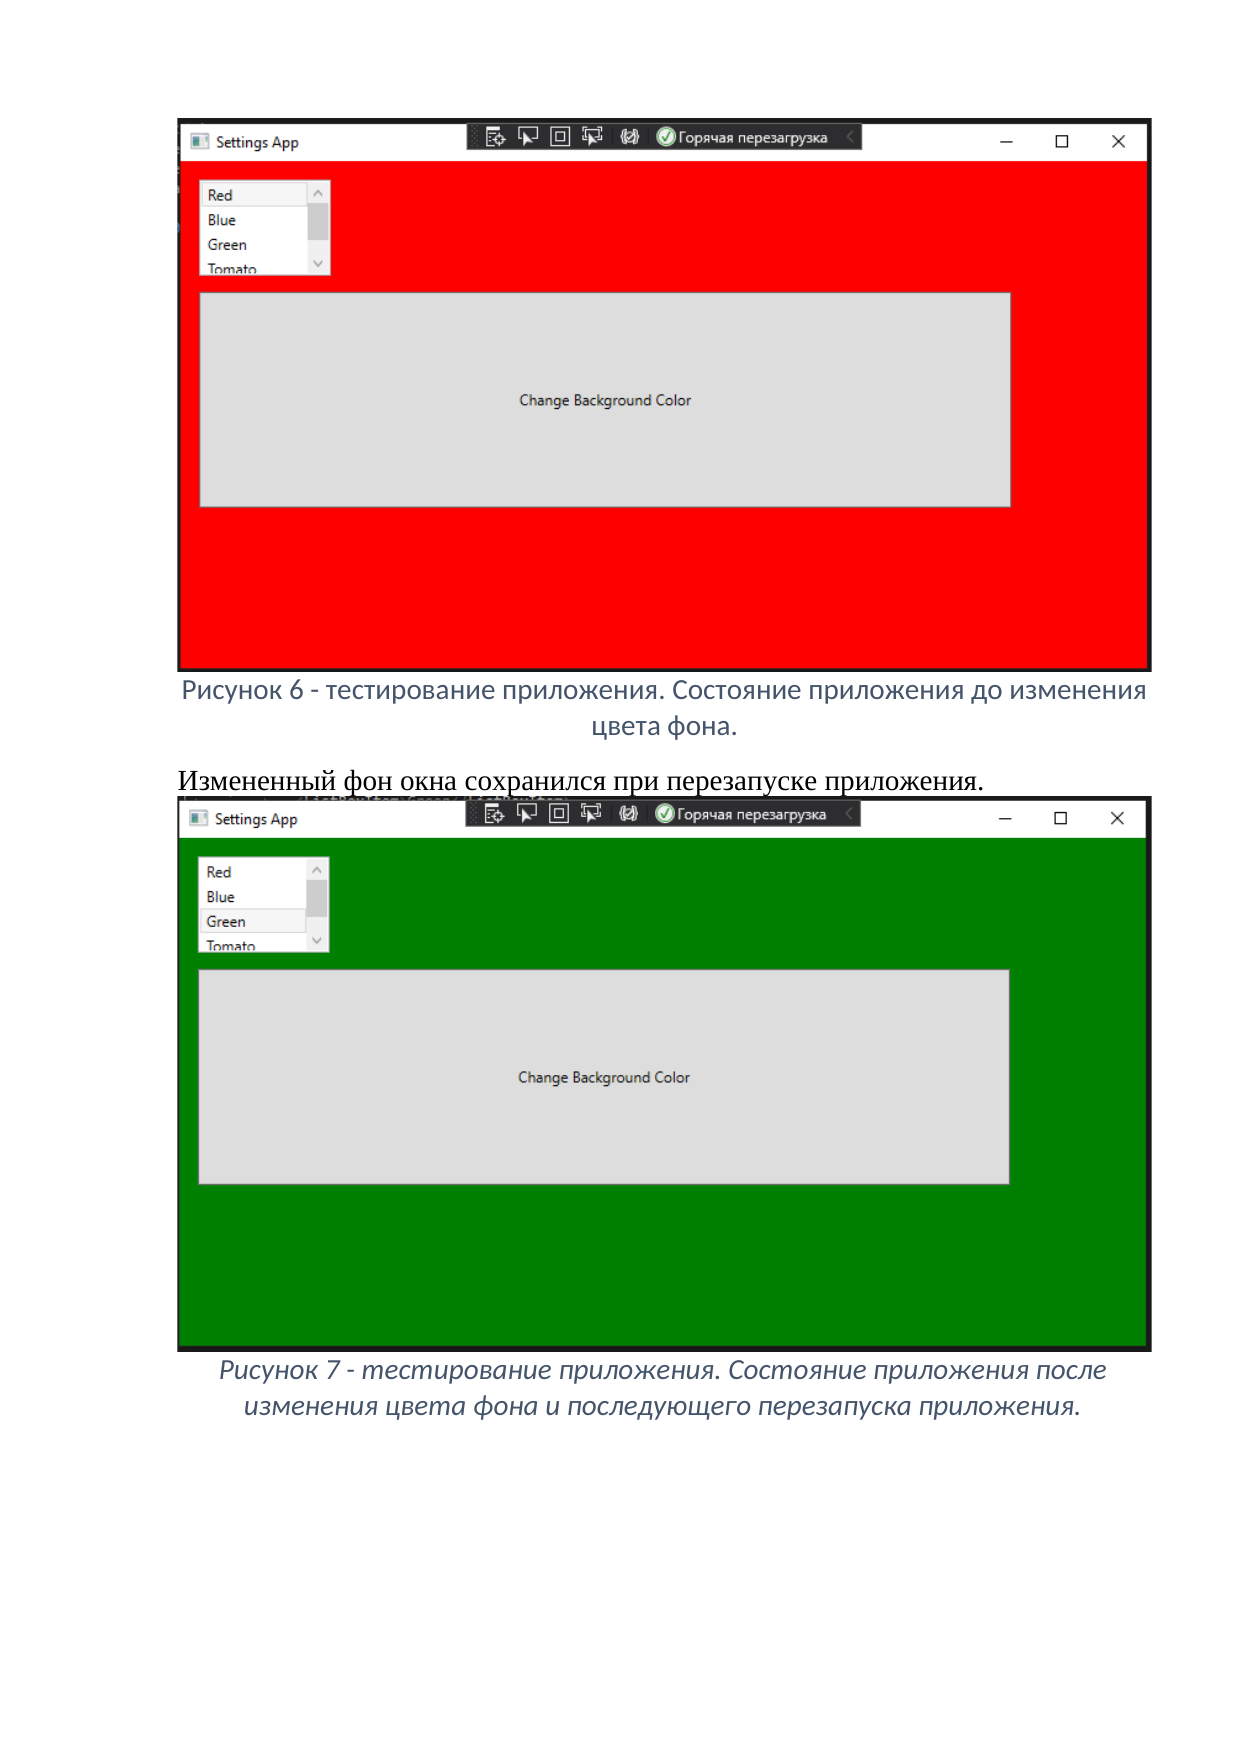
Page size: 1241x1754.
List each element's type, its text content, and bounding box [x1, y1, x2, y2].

picture [177, 118, 1152, 672]
text Рисунок 7 - тестирование приложения. Состояние приложения после изменения цвета фона и последующего перезапуска приложения. [177, 1352, 1152, 1422]
picture [177, 796, 1152, 1352]
text Измененный фон окна сохранился при перезапуске приложения. [177, 763, 1152, 796]
text Рисунок 6 - тестирование приложения. Состояние приложения до изменения цвета фона. [177, 672, 1152, 742]
